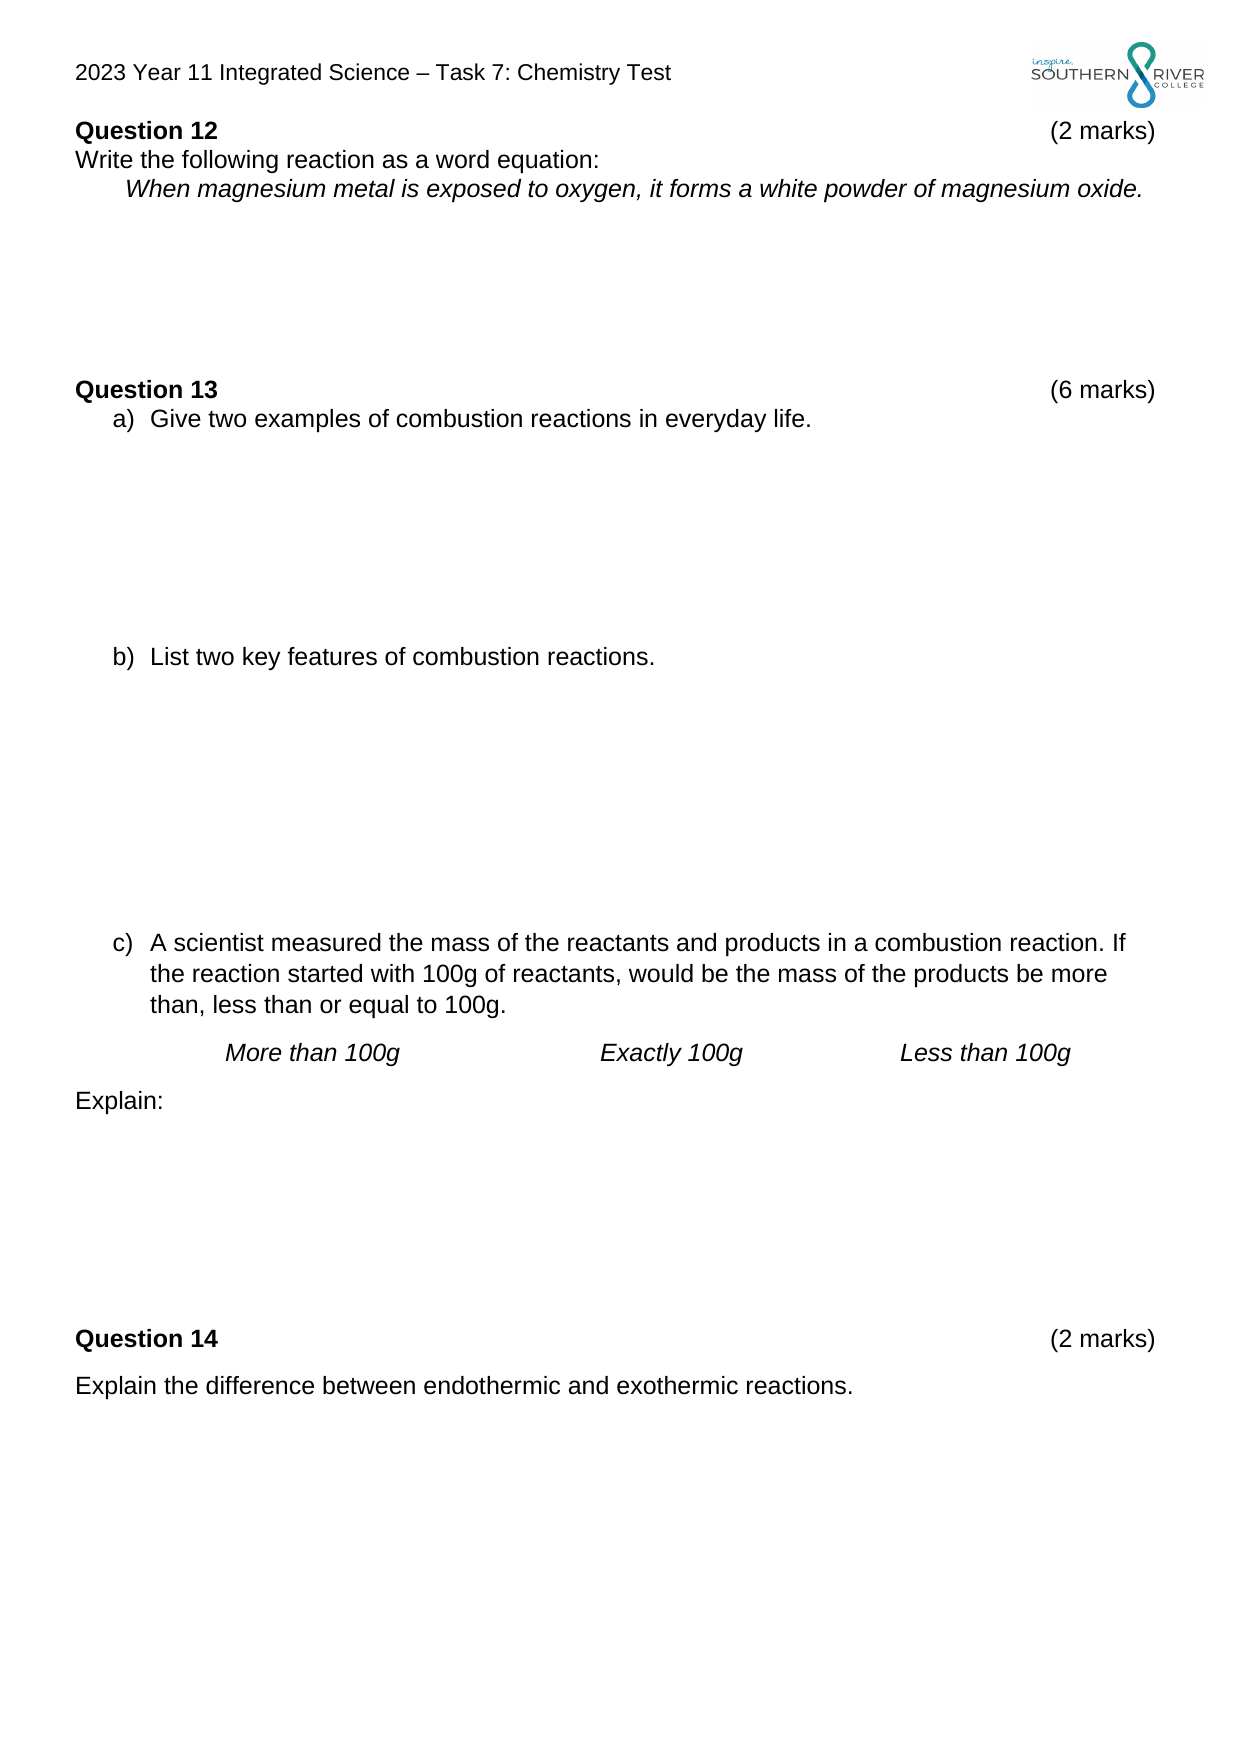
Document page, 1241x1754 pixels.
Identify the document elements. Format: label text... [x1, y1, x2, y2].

text Question 13 (6 marks) [75, 375, 1168, 404]
list Give two examples of combustion reactions in everyday life. [112, 404, 1165, 432]
list List two key features of combustion reactions. [112, 642, 1165, 671]
text Question 14 (2 marks) [75, 1324, 1165, 1352]
text More than 100g Exactly 100g Less than 100g [225, 1038, 1165, 1067]
text Explain the difference between endothermic and exothermic reactions. [75, 1371, 1165, 1400]
list A scientist measured the mass of the reactants and products in a combustion reaction. If the reaction started with 100g of reactants, would be the mass of the products be more than, less than or equal to 100g. [112, 928, 1165, 1019]
text Question 12 (2 marks) [75, 116, 1168, 145]
text Explain: [75, 1086, 1165, 1115]
text When magnesium metal is exposed to oxygen, it forms a white powder of magnesium oxide. [75, 174, 1197, 202]
picture [1031, 42, 1204, 108]
text Write the following reaction as a word equation: [75, 145, 1197, 174]
